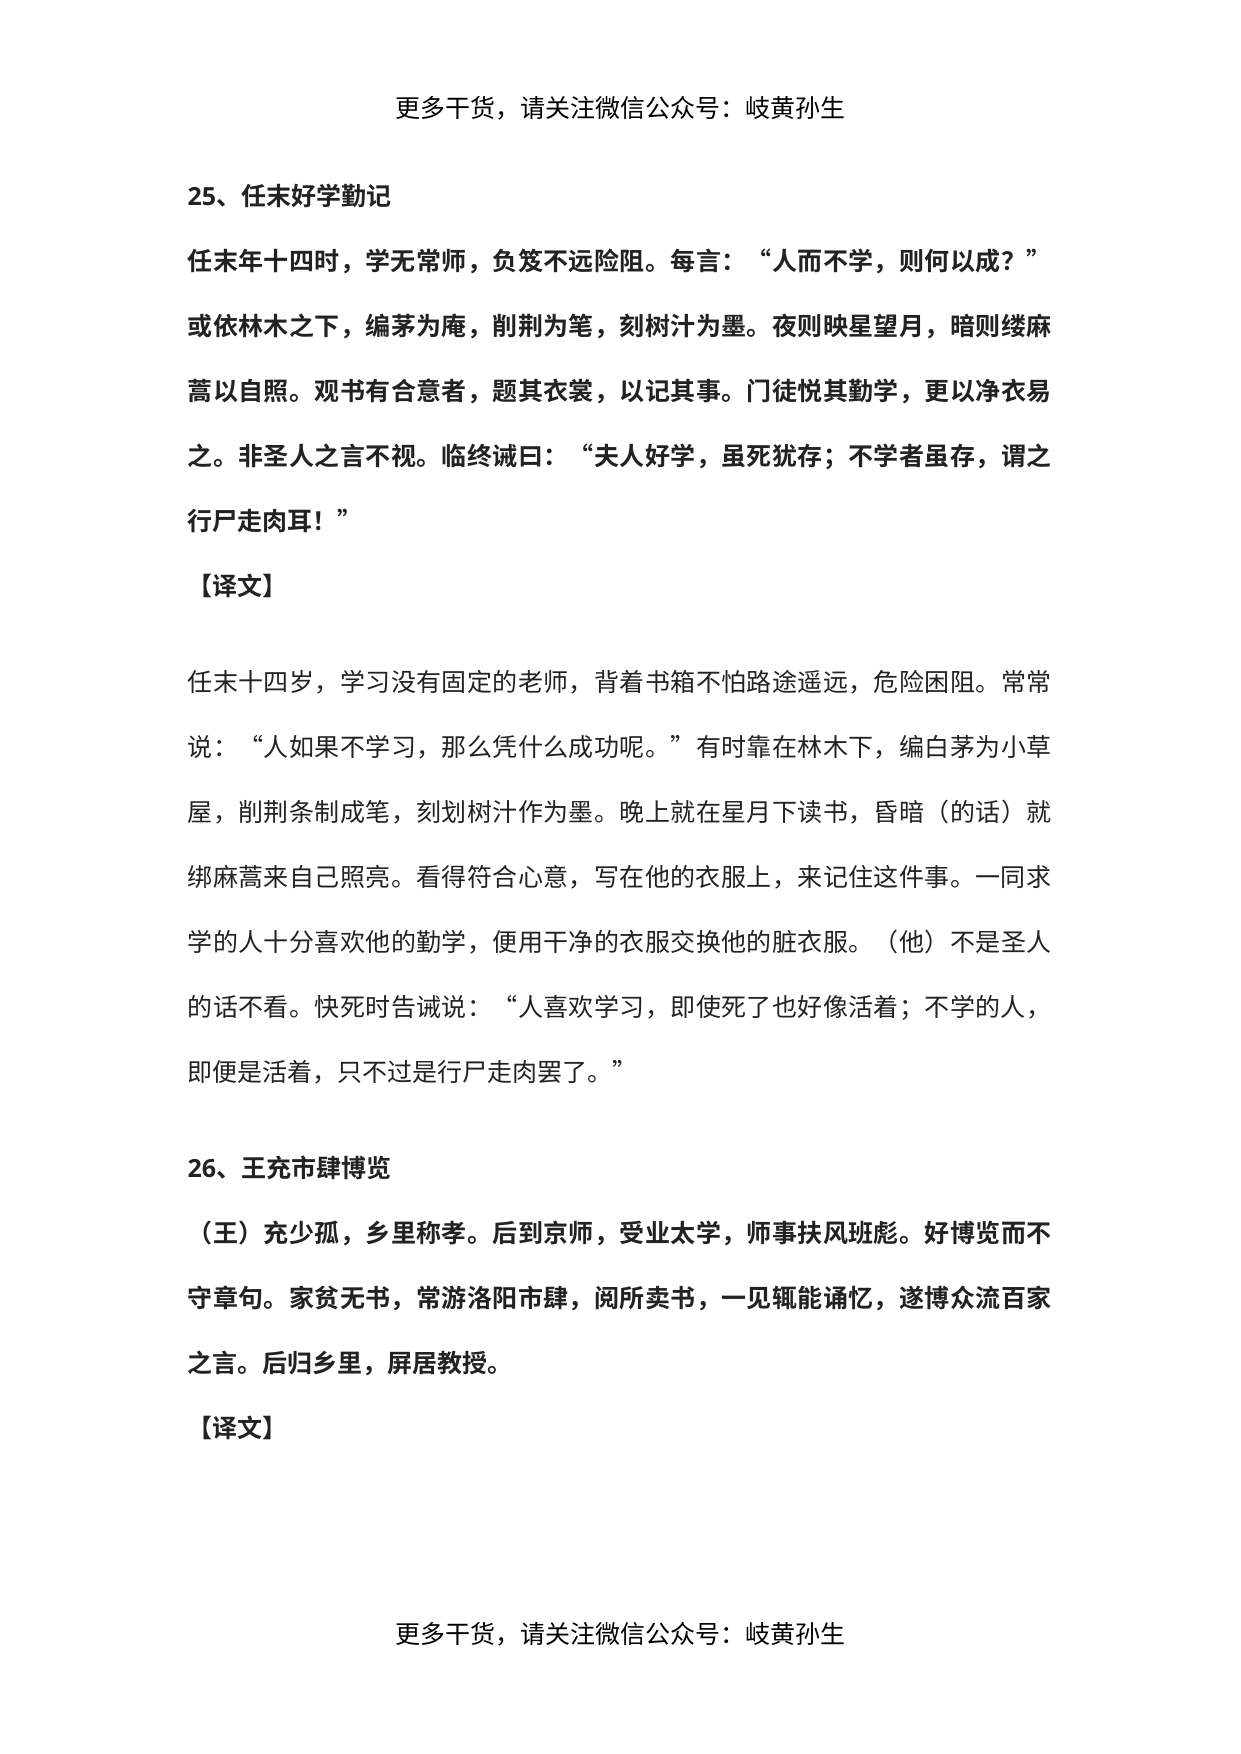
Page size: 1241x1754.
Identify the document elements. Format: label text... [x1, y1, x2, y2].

text 【译文】 [187, 1394, 1053, 1459]
text 【译文】 [187, 552, 1053, 617]
text 26、王充市肆博览 [187, 1134, 1053, 1199]
text 任末年十四时，学无常师，负笈不远险阻。每言：“人而不学，则何以成？”或依林木之下，编茅为庵，削荆为笔，刻树汁为墨。夜则映星望月，暗则缕麻蒿以自照。观书有合意者，题其衣裳，以记其事。门徒悦其勤学，更以净衣易之。非圣人之言不视。临终诫曰：“夫人好学，虽死犹存；不学者虽存，谓之行尸走肉耳！” [187, 227, 1053, 552]
text 任末十四岁，学习没有固定的老师，背着书箱不怕路途遥远，危险困阻。常常说：“人如果不学习，那么凭什么成功呢。”有时靠在林木下，编白茅为小草屋，削荆条制成笔，刻划树汁作为墨。晚上就在星月下读书，昏暗（的话）就绑麻蒿来自己照亮。看得符合心意，写在他的衣服上，来记住这件事。一同求学的人十分喜欢他的勤学，便用干净的衣服交换他的脏衣服。（他）不是圣人的话不看。快死时告诫说：“人喜欢学习，即使死了也好像活着；不学的人，即便是活着，只不过是行尸走肉罢了。” [187, 648, 1053, 1103]
text 25、任末好学勤记 [187, 162, 1053, 227]
text （王）充少孤，乡里称孝。后到京师，受业太学，师事扶风班彪。好博览而不守章句。家贫无书，常游洛阳市肆，阅所卖书，一见辄能诵忆，遂博众流百家之言。后归乡里，屏居教授。 [187, 1199, 1053, 1394]
